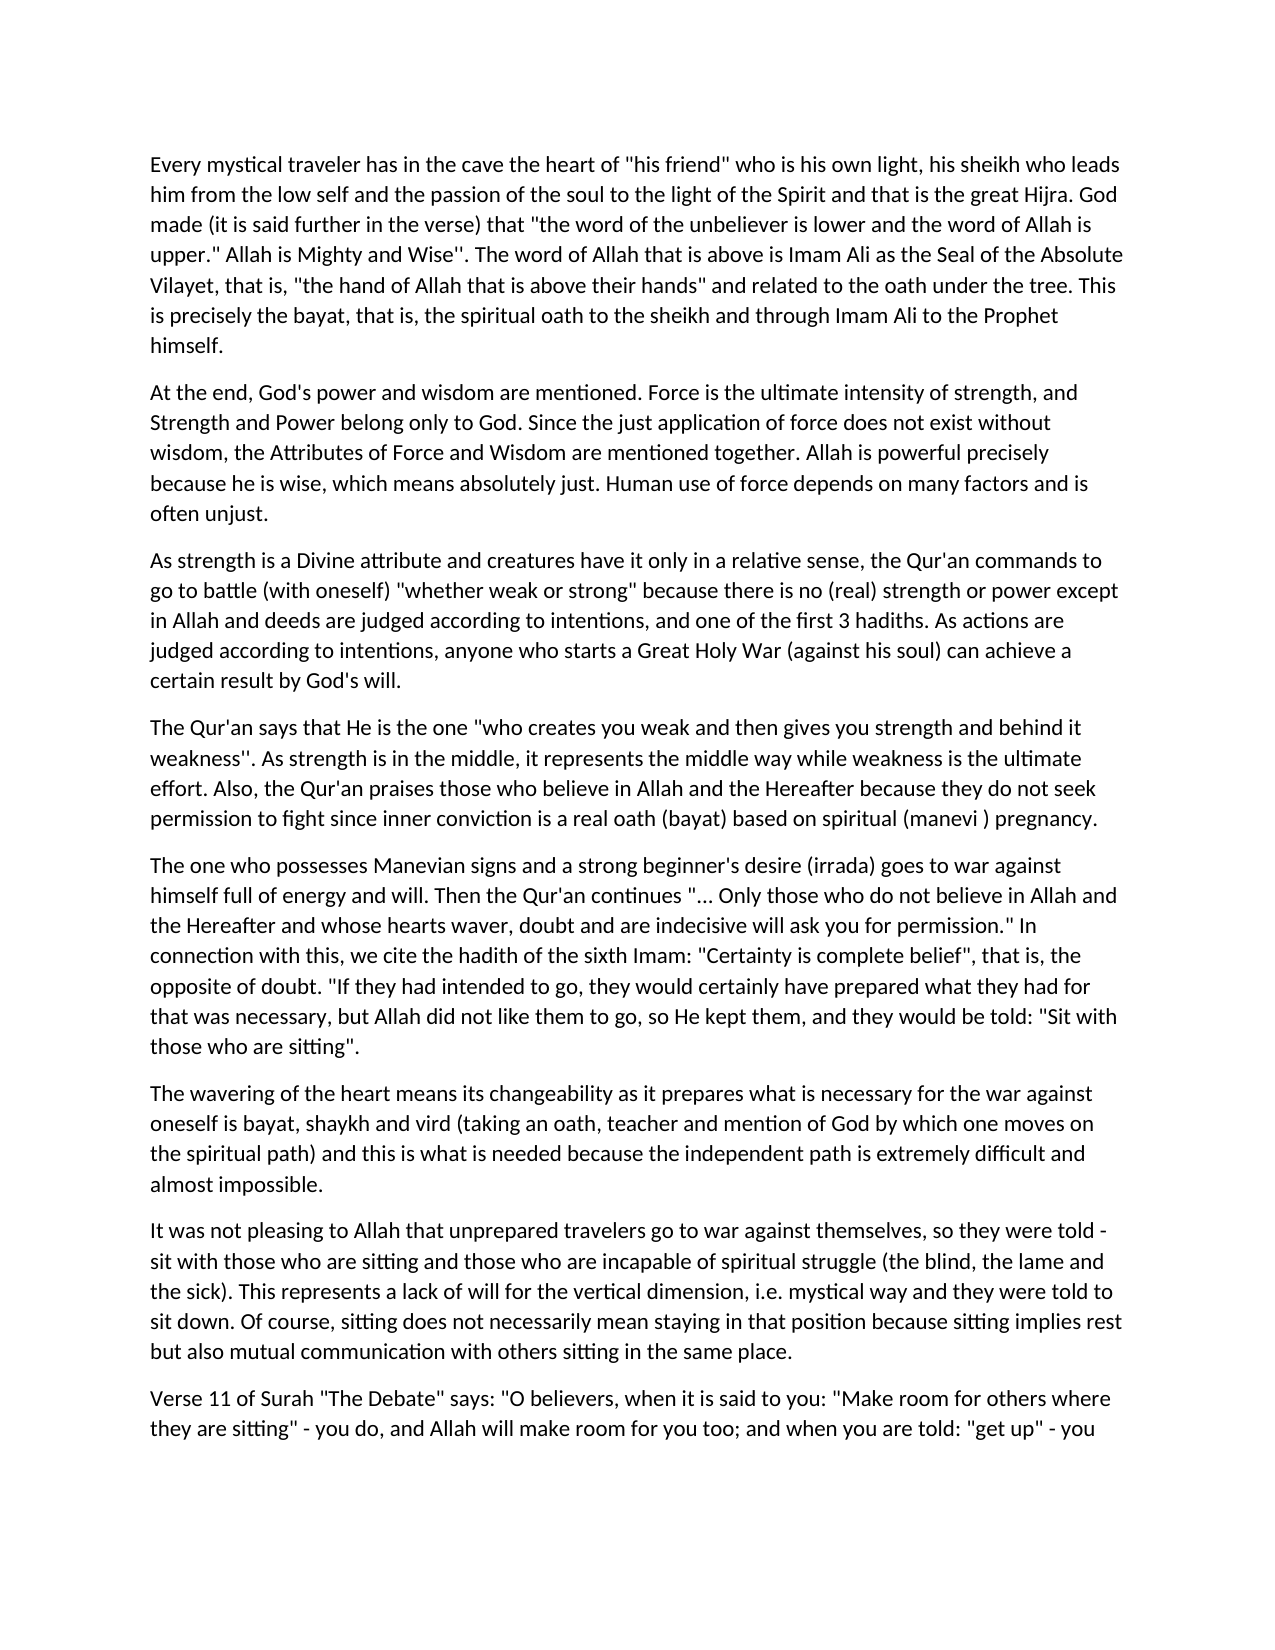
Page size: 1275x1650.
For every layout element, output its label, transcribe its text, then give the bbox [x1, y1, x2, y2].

text The one who possesses Manevian signs and a strong beginner's desire (irrada) goes to war against himself full of energy and will. Then the Qur'an continues "... Only those who do not believe in Allah and the Hereafter and whose hearts waver, doubt and are indecisive will ask you for permission." In connection with this, we cite the hadith of the sixth Imam: "Certainty is complete belief", that is, the opposite of doubt. "If they had intended to go, they would certainly have prepared what they had for that was necessary, but Allah did not like them to go, so He kept them, and they would be told: "Sit with those who are sitting". [150, 851, 1125, 1060]
text As strength is a Divine attribute and creatures have it only in a relative sense, the Qur'an commands to go to battle (with oneself) "whether weak or strong" because there is no (real) strength or power except in Allah and deeds are judged according to intentions, and one of the first 3 hadiths. As actions are judged according to intentions, anyone who starts a Great Holy War (against his soul) can achieve a certain result by God's will. [150, 546, 1125, 695]
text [150, 1384, 1125, 1443]
text The wavering of the heart means its changeability as it prepares what is necessary for the war against oneself is bayat, shaykh and vird (taking an oath, teacher and mention of God by which one moves on the spiritual path) and this is what is needed because the independent path is extremely difficult and almost impossible. [150, 1079, 1125, 1198]
text The Qur'an says that He is the one "who creates you weak and then gives you strength and behind it weakness''. As strength is in the middle, it represents the middle way while weakness is the ultimate effort. Also, the Qur'an praises those who believe in Allah and the Hereafter because they do not seek permission to fight since inner conviction is a real oath (bayat) based on spiritual (manevi ) pregnancy. [150, 713, 1125, 832]
text Every mystical traveler has in the cave the heart of "his friend" who is his own light, his sheikh who leads him from the low self and the passion of the soul to the light of the Spirit and that is the great Hijra. God made (it is said further in the verse) that "the word of the unbeliever is lower and the word of Allah is upper." Allah is Mighty and Wise''. The word of Allah that is above is Imam Ali as the Seal of the Absolute Vilayet, that is, "the hand of Allah that is above their hands" and related to the oath under the tree. This is precisely the bayat, that is, the spiritual oath to the sheikh and through Imam Ali to the Prophet himself. [150, 150, 1125, 359]
text At the end, God's power and wisdom are mentioned. Force is the ultimate intensity of strength, and Strength and Power belong only to God. Since the just application of force does not exist without wisdom, the Attributes of Force and Wisdom are mentioned together. Allah is powerful precisely because he is wise, which means absolutely just. Human use of force depends on many factors and is often unjust. [150, 378, 1125, 527]
text It was not pleasing to Allah that unprepared travelers go to war against themselves, so they were told - sit with those who are sitting and those who are incapable of spiritual struggle (the blind, the lame and the sick). This represents a lack of will for the vertical dimension, i.e. mystical way and they were told to sit down. Of course, sitting does not necessarily mean staying in that position because sitting implies rest but also mutual communication with others sitting in the same place. [150, 1217, 1125, 1366]
